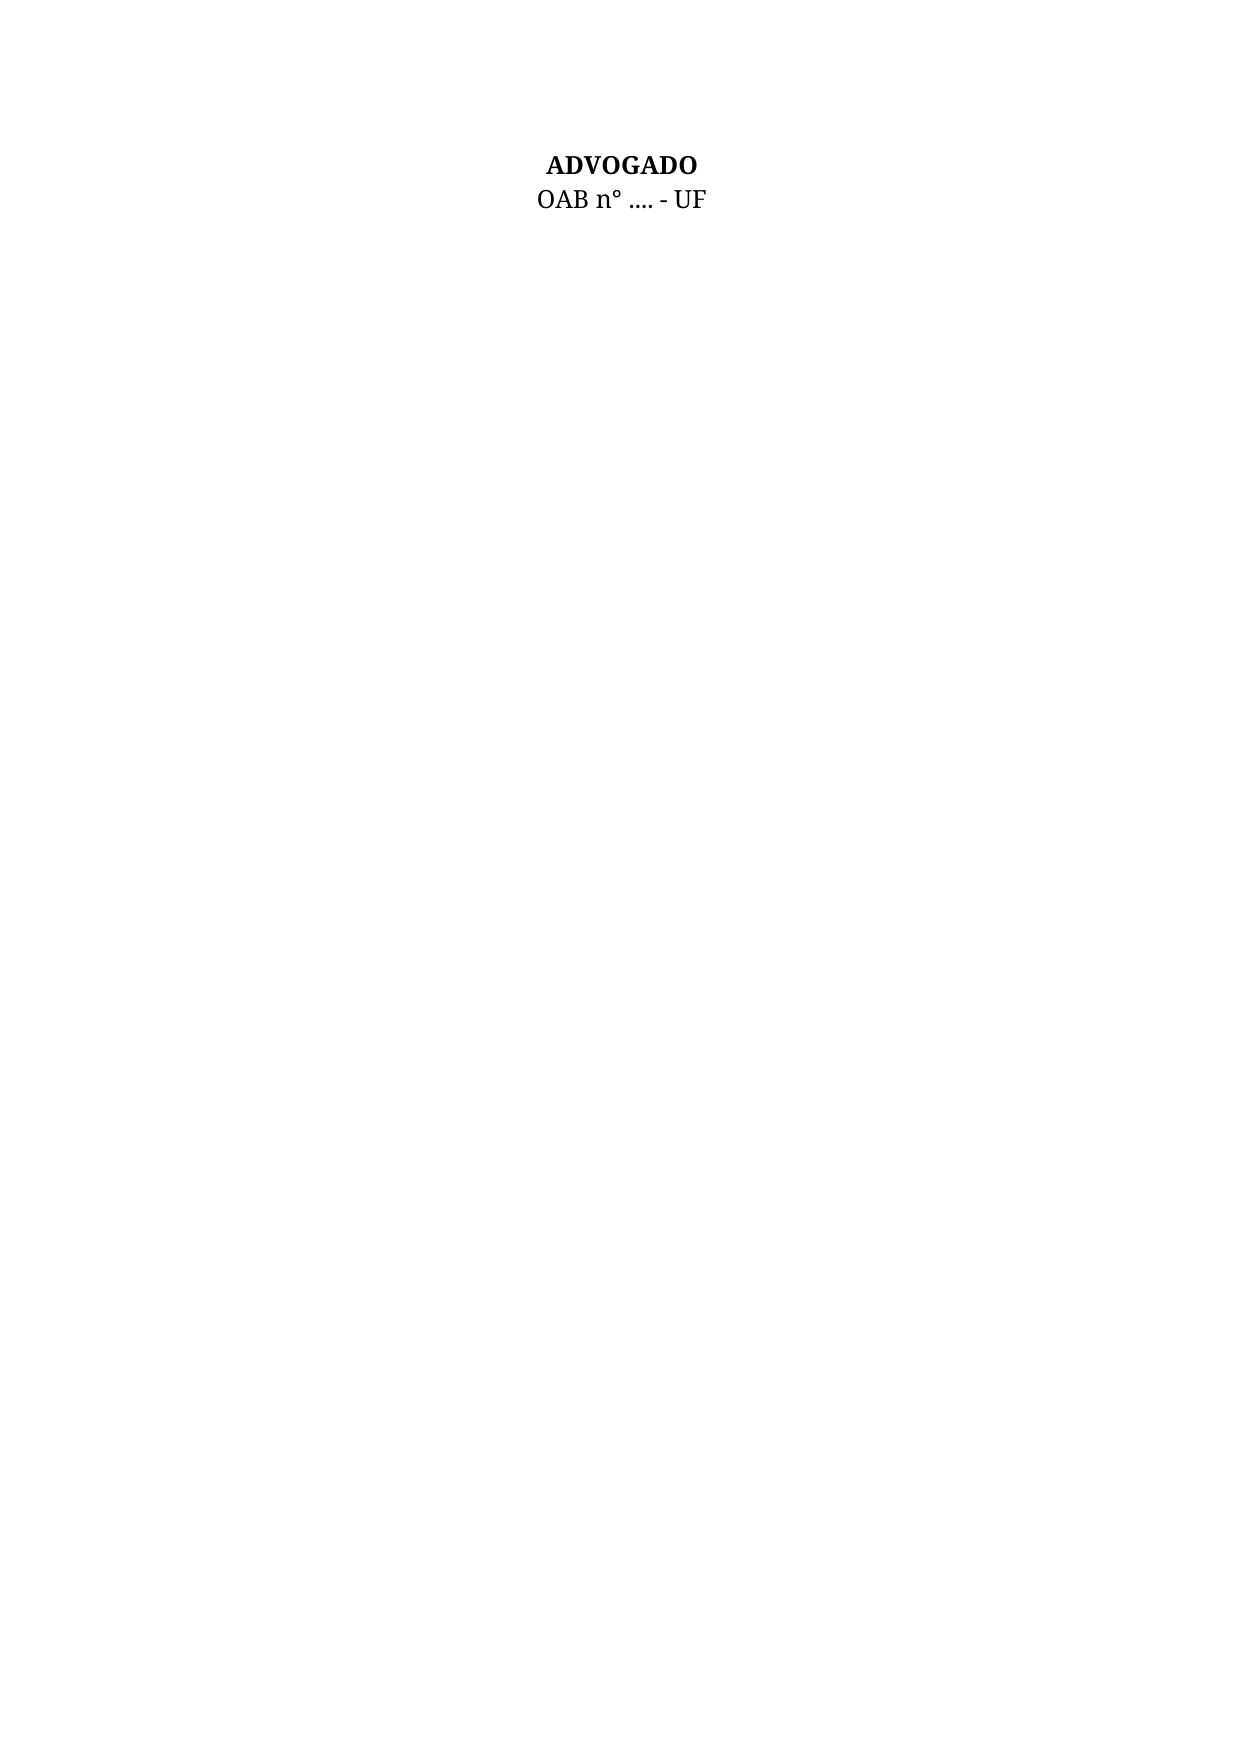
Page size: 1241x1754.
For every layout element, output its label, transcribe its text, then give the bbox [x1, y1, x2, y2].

text ADVOGADO [314, 148, 929, 182]
text OAB n° .... - UF [314, 182, 929, 216]
